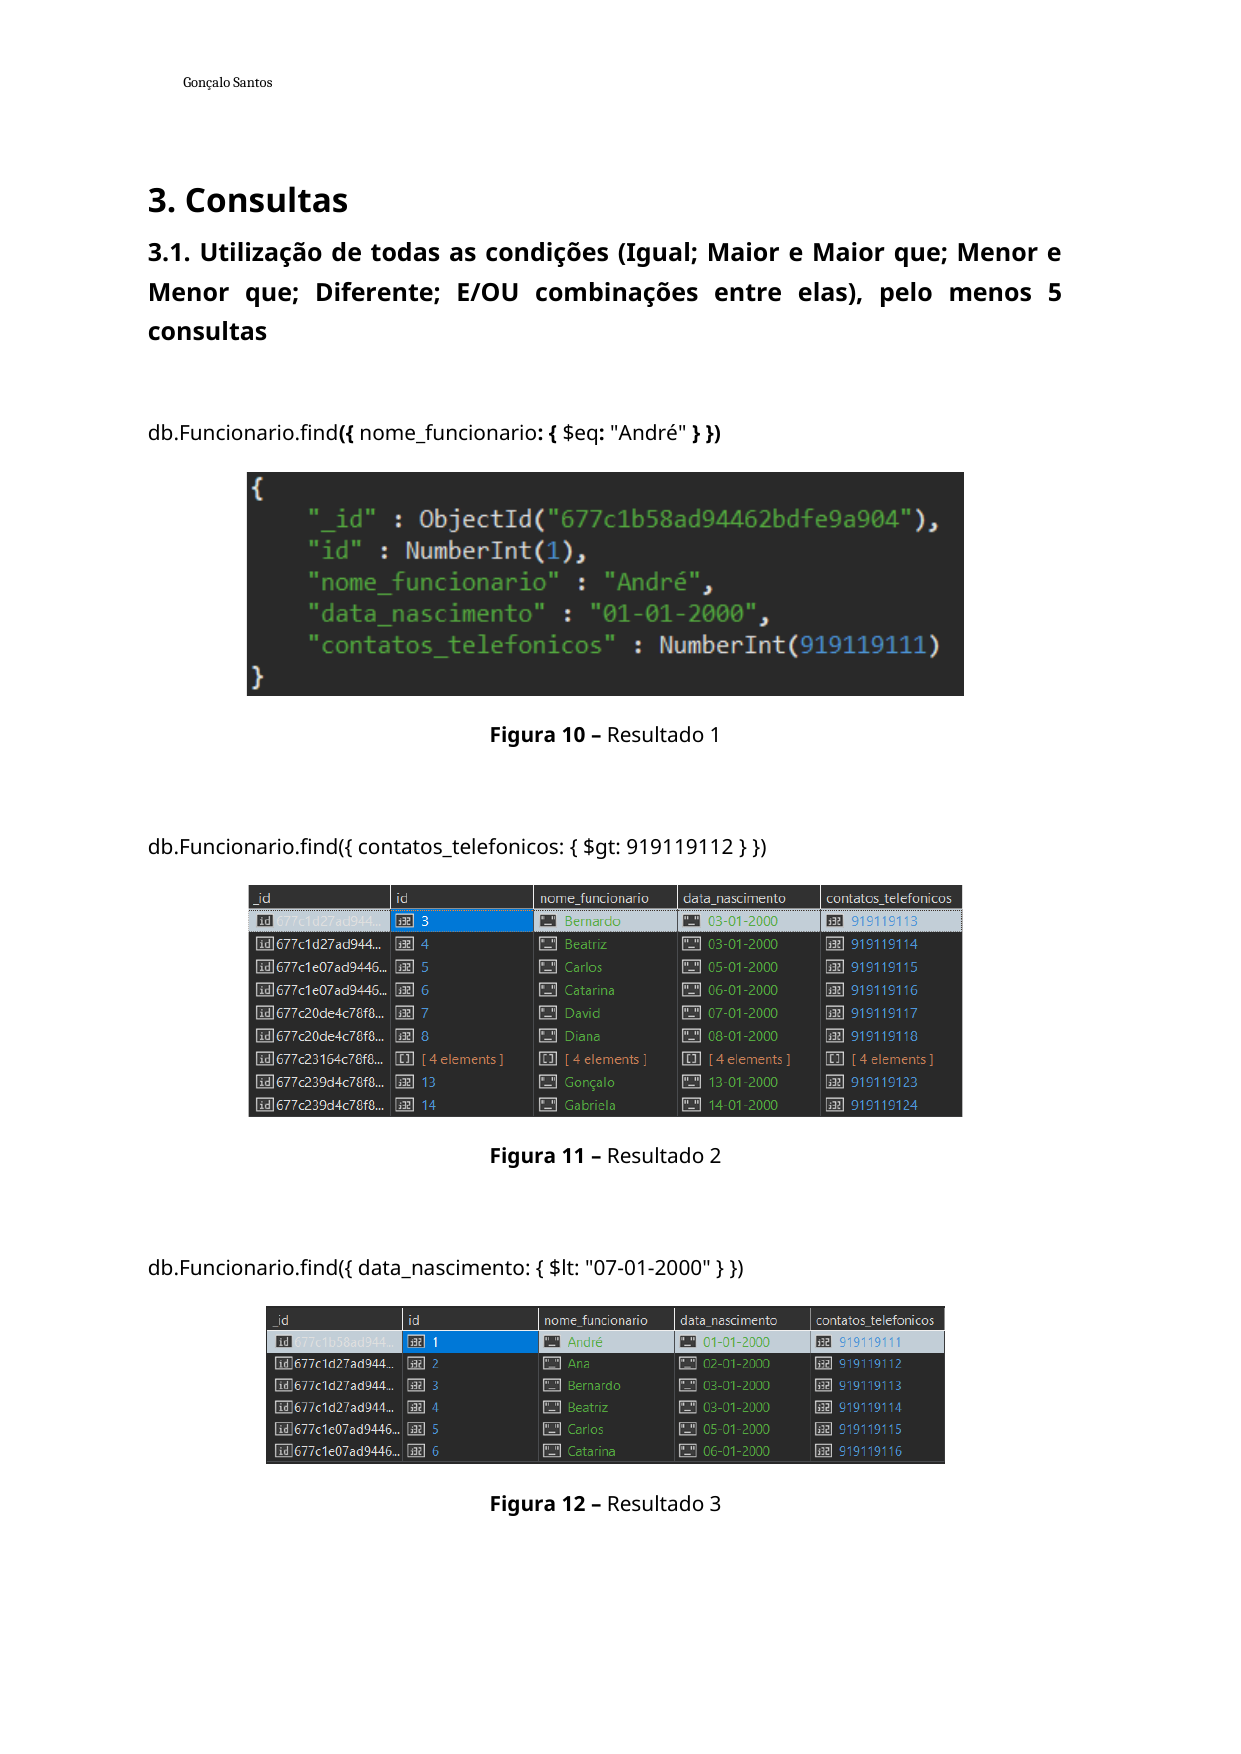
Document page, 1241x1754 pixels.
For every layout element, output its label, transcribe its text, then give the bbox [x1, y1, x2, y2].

picture [266, 1306, 945, 1464]
picture [248, 885, 963, 1117]
text 3.1. Utilização de todas as condições (Igual; Maior e Maior que; Menor e Menor que; Diferente; E/OU combinações entre elas), pelo menos 5 consultas [148, 235, 1063, 347]
text Figura 12 – Resultado 3 [148, 1489, 1063, 1517]
text db.Funcionario.find({ data_nascimento: { $lt: "07-01-2000" } }) [148, 1253, 1063, 1281]
picture [246, 472, 964, 696]
text 3. Consultas [148, 177, 1063, 223]
text Figura 10 – Resultado 1 [148, 720, 1063, 749]
text Figura 11 – Resultado 2 [148, 1141, 1063, 1170]
text db.Funcionario.find({ contatos_telefonicos: { $gt: 919119112 } }) [148, 832, 1063, 860]
text db.Funcionario.find({ nome_funcionario: { $eq: "André" } }) [148, 418, 1063, 447]
